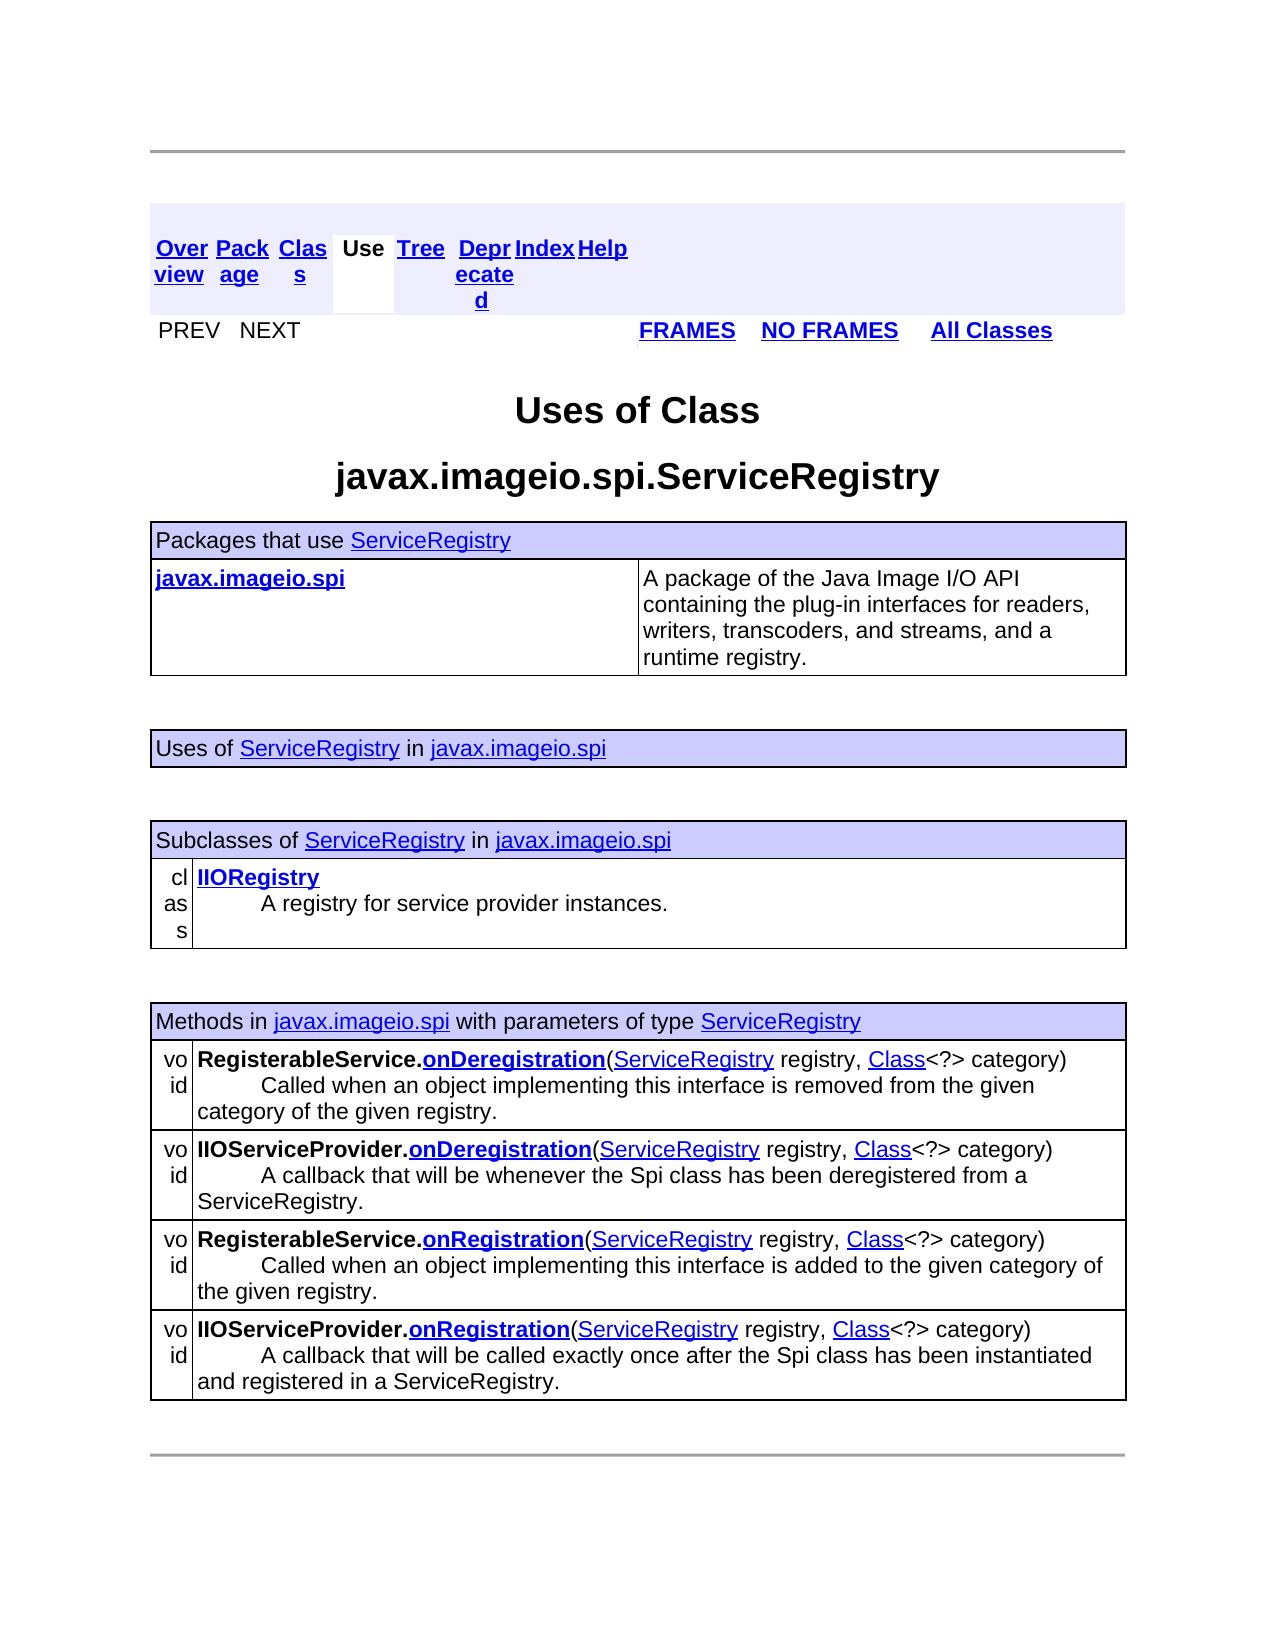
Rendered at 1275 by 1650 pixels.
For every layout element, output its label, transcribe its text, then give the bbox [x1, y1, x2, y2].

table_cell class [152, 859, 192, 948]
table_cell void [152, 1131, 192, 1219]
table_header Subclasses of ServiceRegistry in javax.imageio.spi [152, 822, 1125, 858]
text javax.imageio.spi.ServiceRegistry [150, 454, 1125, 497]
table_cell RegisterableService.onRegistration(ServiceRegistry registry, Class<?> category) Called when an object implementing this interface is added to the given category of the given registry. [193, 1221, 1125, 1309]
table_cell void [152, 1311, 192, 1399]
table_cell RegisterableService.onDeregistration(ServiceRegistry registry, Class<?> category) Called when an object implementing this interface is removed from the given category of the given registry. [193, 1041, 1125, 1129]
table_cell A package of the Java Image I/O API containing the plug-in interfaces for readers, writers, transcoders, and streams, and a runtime registry. [639, 560, 1125, 674]
table_cell void [152, 1221, 192, 1309]
table_cell PREV NEXT [150, 315, 637, 345]
text Uses of Class [150, 388, 1125, 431]
table_header Uses of ServiceRegistry in javax.imageio.spi [152, 731, 1125, 766]
table_header Packages that use ServiceRegistry [152, 523, 1125, 558]
table_cell IIOServiceProvider.onRegistration(ServiceRegistry registry, Class<?> category) A callback that will be called exactly once after the Spi class has been instantiated and registered in a ServiceRegistry. [193, 1311, 1125, 1399]
table_cell javax.imageio.spi [152, 560, 638, 674]
table_cell IIOServiceProvider.onDeregistration(ServiceRegistry registry, Class<?> category) A callback that will be whenever the Spi class has been deregistered from a ServiceRegistry. [193, 1131, 1125, 1219]
table_header [150, 203, 1125, 315]
table_cell void [152, 1041, 192, 1129]
table_cell FRAMES NO FRAMES All Classes [638, 315, 1125, 345]
table_header Methods in javax.imageio.spi with parameters of type ServiceRegistry [152, 1004, 1125, 1039]
table_cell IIORegistry A registry for service provider instances. [193, 859, 1125, 948]
